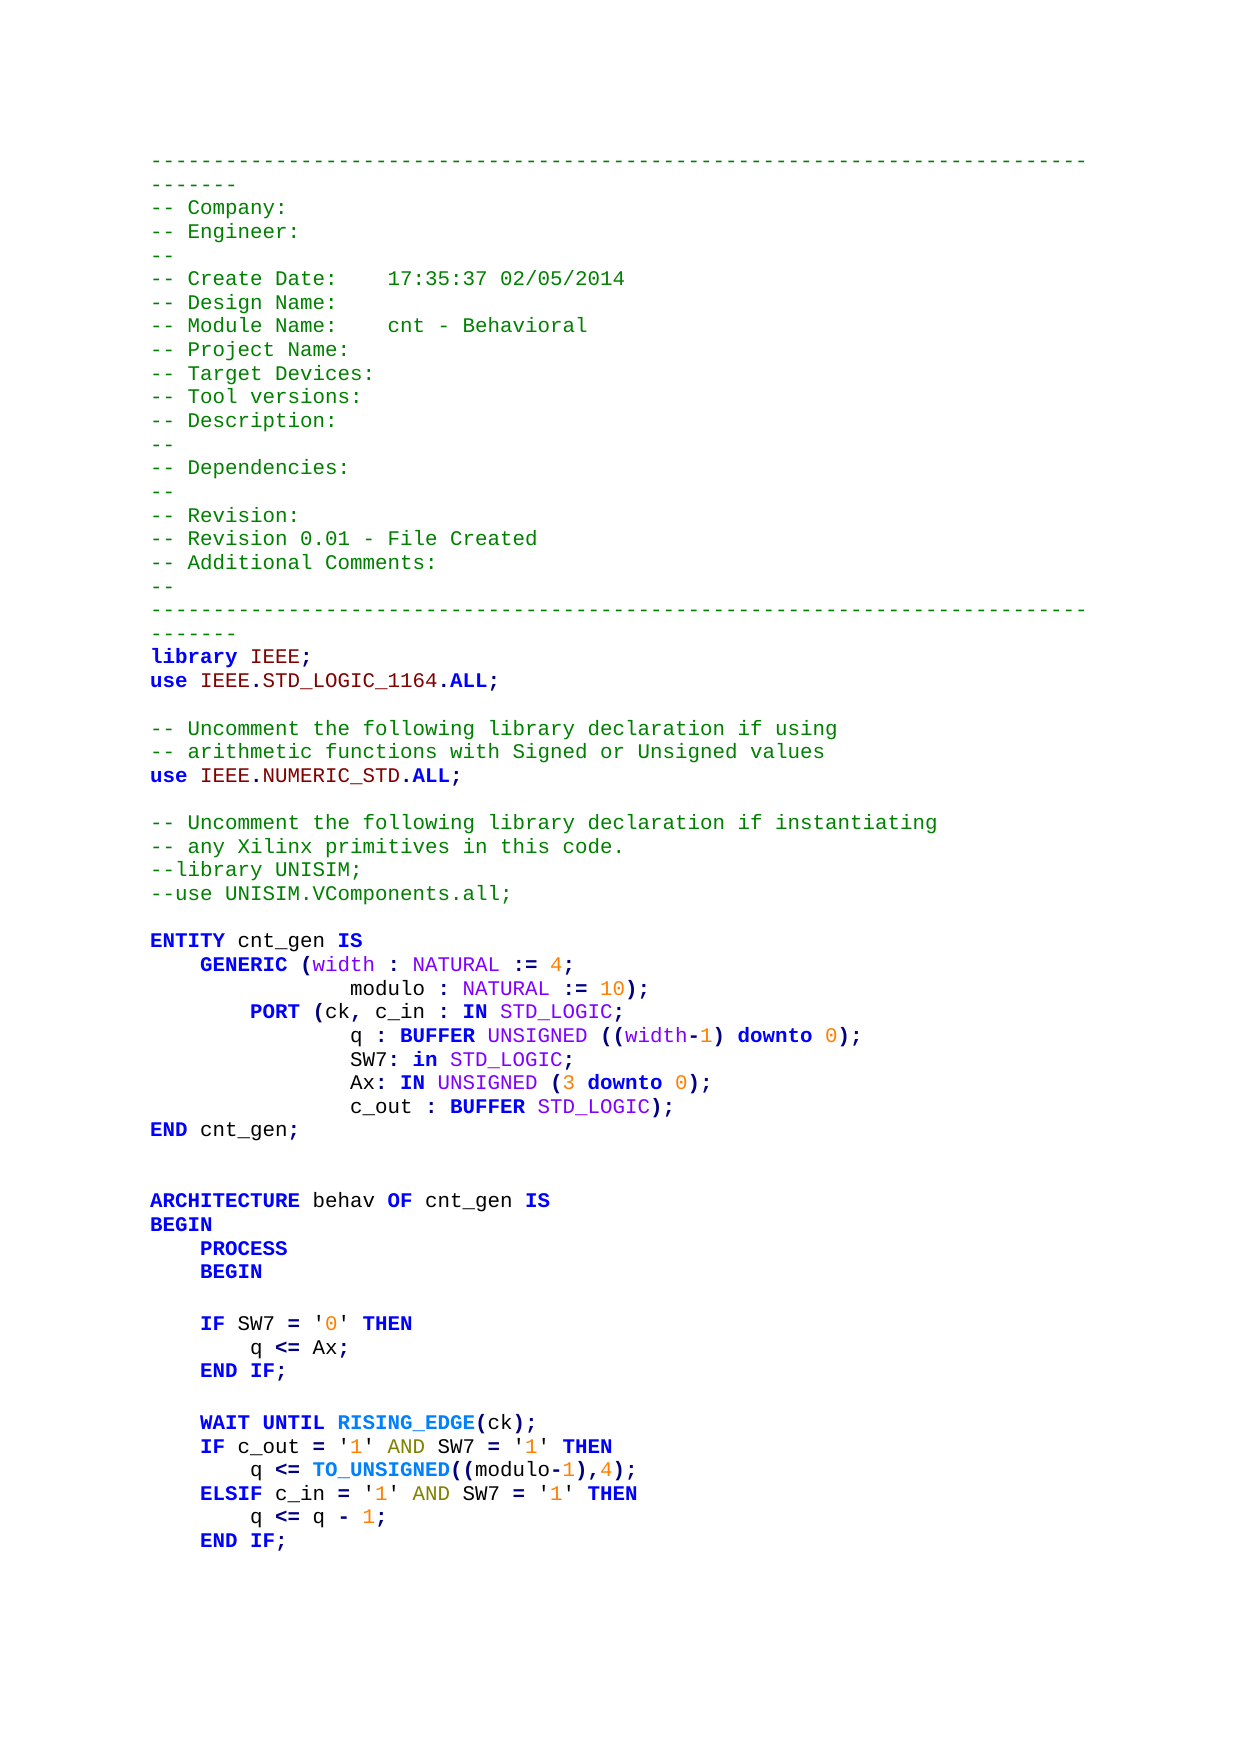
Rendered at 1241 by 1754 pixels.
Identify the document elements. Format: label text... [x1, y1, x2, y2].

text GENERIC (width : NATURAL := 4; [150, 954, 1090, 978]
text q : BUFFER UNSIGNED ((width-1) downto 0); [150, 1025, 1090, 1048]
text Ax: IN UNSIGNED (3 downto 0); [150, 1072, 1090, 1096]
text PORT (ck, c_in : IN STD_LOGIC; [150, 1001, 1090, 1025]
text -- Additional Comments: [150, 552, 1090, 576]
text -- [150, 576, 1090, 599]
text q <= Ax; [150, 1337, 1090, 1360]
text END IF; [150, 1360, 1090, 1384]
text -- Create Date: 17:35:37 02/05/2014 [150, 268, 1090, 292]
text PROCESS [150, 1238, 1090, 1261]
text --library UNISIM; [150, 859, 1090, 883]
text -- Uncomment the following library declaration if using [150, 717, 1090, 741]
text IF c_out = '1' AND SW7 = '1' THEN [150, 1436, 1090, 1459]
text use IEEE.STD_LOGIC_1164.ALL; [150, 670, 1090, 694]
text -- Company: [150, 197, 1090, 221]
text BEGIN [150, 1214, 1090, 1238]
text ENTITY cnt_gen IS [150, 930, 1090, 954]
text -- [150, 481, 1090, 505]
text END cnt_gen; [150, 1119, 1090, 1143]
text END IF; [150, 1530, 1090, 1554]
text -- Module Name: cnt - Behavioral [150, 316, 1090, 339]
text library IEEE; [150, 647, 1090, 670]
text ARCHITECTURE behav OF cnt_gen IS [150, 1190, 1090, 1214]
text -- Revision: [150, 505, 1090, 528]
text ---------------------------------------------------------------------------------- [150, 599, 1090, 647]
text -- Uncomment the following library declaration if instantiating [150, 812, 1090, 836]
text -- Design Name: [150, 292, 1090, 316]
text IF SW7 = '0' THEN [150, 1313, 1090, 1337]
text q <= TO_UNSIGNED((modulo-1),4); [150, 1459, 1090, 1483]
text -- [150, 434, 1090, 457]
text q <= q - 1; [150, 1507, 1090, 1530]
text -- Revision 0.01 - File Created [150, 528, 1090, 552]
text -- Engineer: [150, 221, 1090, 244]
text -- any Xilinx primitives in this code. [150, 836, 1090, 859]
text WAIT UNTIL RISING_EDGE(ck); [150, 1412, 1090, 1436]
text ELSIF c_in = '1' AND SW7 = '1' THEN [150, 1483, 1090, 1507]
text -- Description: [150, 410, 1090, 434]
text ---------------------------------------------------------------------------------- [150, 150, 1090, 197]
text -- Project Name: [150, 339, 1090, 363]
text c_out : BUFFER STD_LOGIC); [150, 1096, 1090, 1119]
text --use UNISIM.VComponents.all; [150, 883, 1090, 907]
text SW7: in STD_LOGIC; [150, 1048, 1090, 1072]
text -- Dependencies: [150, 457, 1090, 481]
text -- arithmetic functions with Signed or Unsigned values [150, 741, 1090, 765]
text -- Target Devices: [150, 363, 1090, 386]
text modulo : NATURAL := 10); [150, 978, 1090, 1001]
text -- Tool versions: [150, 386, 1090, 410]
text -- [150, 244, 1090, 268]
text BEGIN [150, 1261, 1090, 1285]
text use IEEE.NUMERIC_STD.ALL; [150, 765, 1090, 788]
